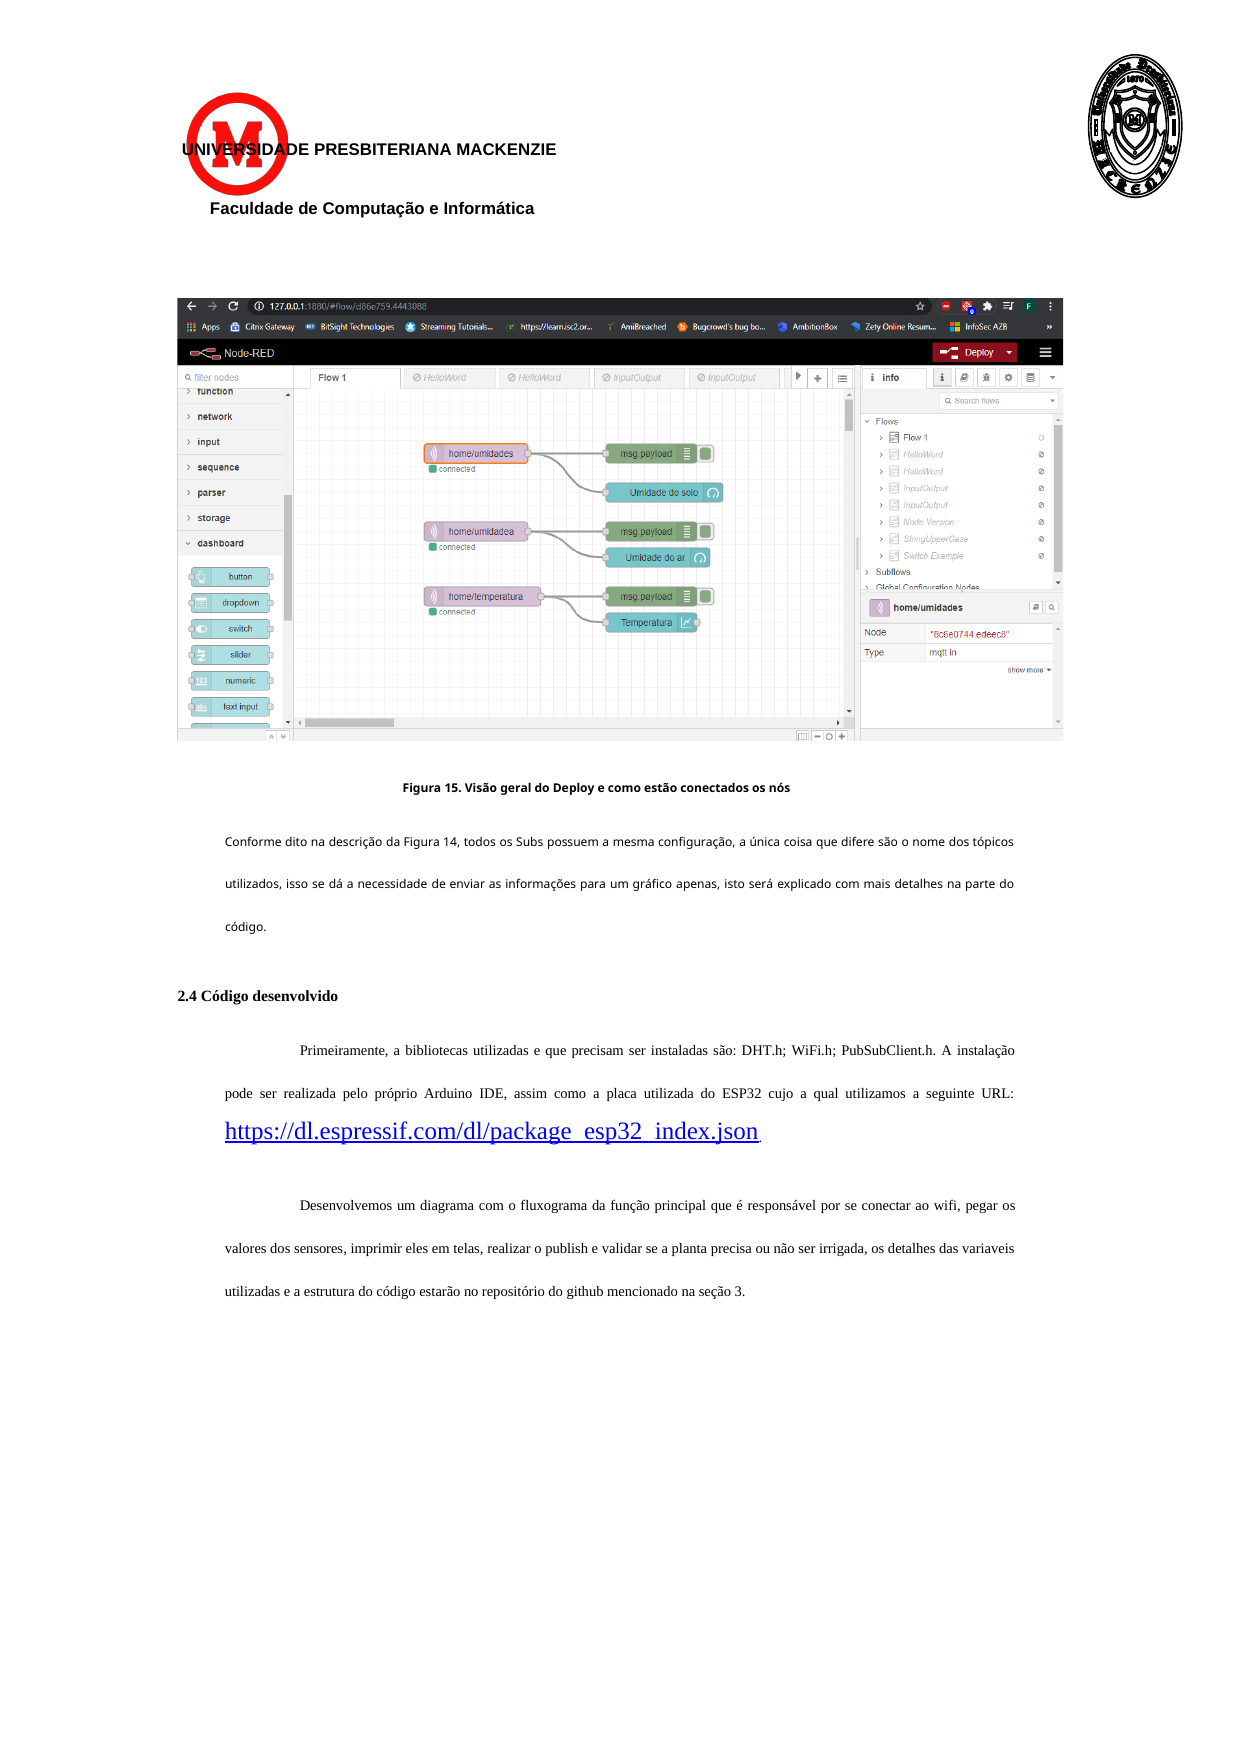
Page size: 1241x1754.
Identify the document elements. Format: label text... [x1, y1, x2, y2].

picture [177, 298, 1064, 741]
text Figura 15. Visão geral do Deploy e como estão conectados os nós [177, 768, 1016, 796]
text 2.4 Código desenvolvido [177, 974, 1063, 1005]
text Conforme dito na descrição da Figura 14, todos os Subs possuem a mesma configuração, a única coisa que difere são o nome dos tópicos utilizados, isso se dá a necessidade de enviar as informações para um gráfico apenas, isto será explicado com mais detalhes na parte do código. [224, 821, 1016, 935]
text Primeiramente, a bibliotecas utilizadas e que precisam ser instaladas são: DHT.h; WiFi.h; PubSubClient.h. A instalação pode ser realizada pelo próprio Arduino IDE, assim como a placa utilizada do ESP32 cujo a qual utilizamos a seguinte URL: https://dl.espressif.com/dl/package_esp32_index.json. [224, 1030, 1016, 1145]
picture [186, 92, 289, 196]
text Desenvolvemos um diagrama com o fluxograma da função principal que é responsável por se conectar ao wifi, pegar os valores dos sensores, imprimir eles em telas, realizar o publish e validar se a planta precisa ou não ser irrigada, os detalhes das variaveis utilizadas e a estrutura do código estarão no repositório do github mencionado na seção 3. [224, 1184, 1016, 1299]
